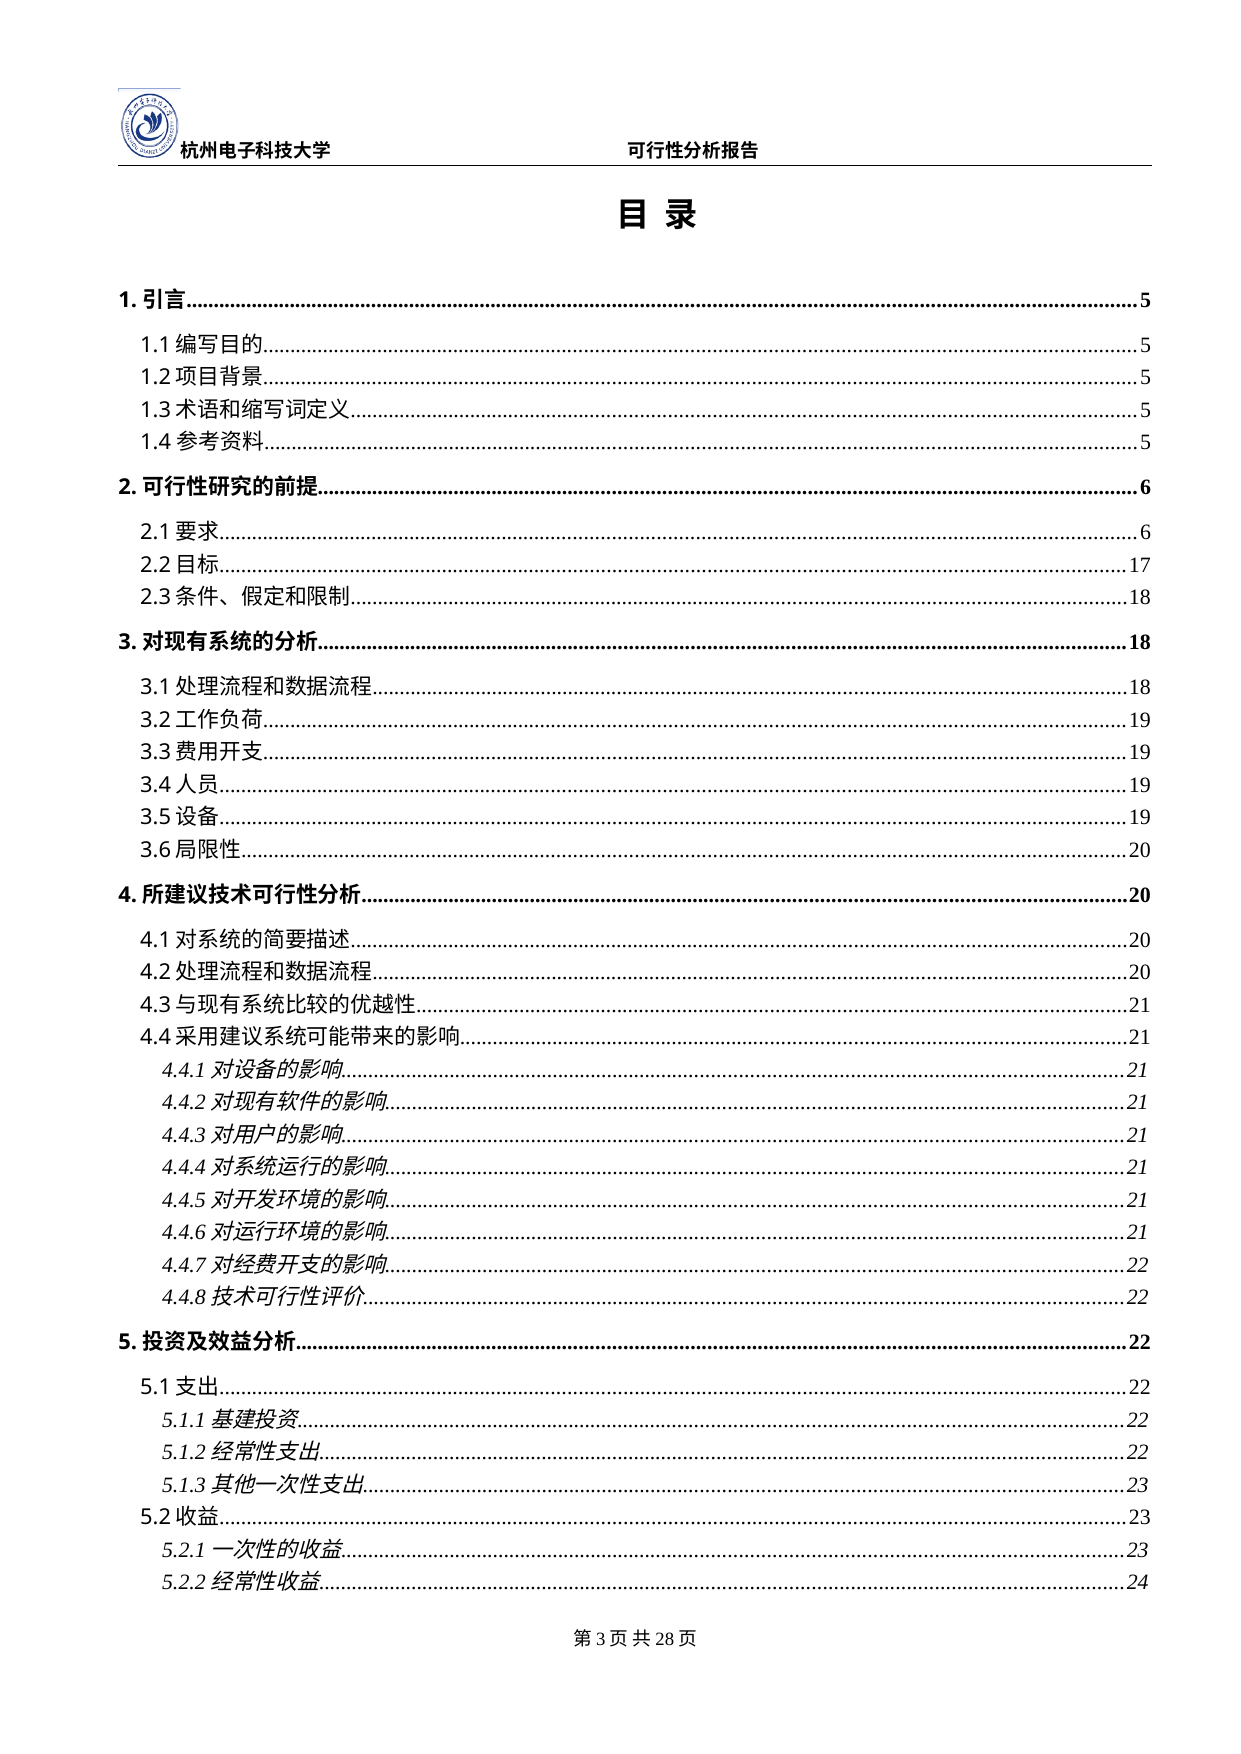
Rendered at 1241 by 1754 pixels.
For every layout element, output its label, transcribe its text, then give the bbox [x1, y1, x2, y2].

text 4.4.7对经费开支的影响 22 [162, 1246, 1152, 1279]
text 4.4.3对用户的影响 21 [162, 1116, 1152, 1149]
text 3.6局限性 20 [140, 831, 1152, 864]
text 1.4 参考资料 5 [140, 424, 1152, 456]
text 2.3条件、假定和限制 18 [140, 579, 1152, 611]
text 5.1.1基建投资 22 [162, 1401, 1152, 1434]
text 4. 所建议技术可行性分析 20 [118, 876, 1152, 909]
text 2.1要求 6 [140, 514, 1152, 546]
text 4.3与现有系统比较的优越性 21 [140, 986, 1152, 1019]
text 5.1.3其他一次性支出 23 [162, 1466, 1152, 1499]
text 4.4.5对开发环境的影响 21 [162, 1181, 1152, 1214]
text 1. 引言 5 [118, 281, 1152, 314]
text 4.1对系统的简要描述 20 [140, 921, 1152, 954]
text 4.4.8技术可行性评价 22 [162, 1279, 1152, 1311]
text 3. 对现有系统的分析 18 [118, 624, 1152, 656]
text 5.1支出 22 [140, 1369, 1152, 1401]
text 5. 投资及效益分析 22 [118, 1324, 1152, 1356]
text 4.4.1对设备的影响 21 [162, 1051, 1152, 1084]
text 3.1处理流程和数据流程 18 [140, 669, 1152, 701]
text 3.3费用开支 19 [140, 734, 1152, 766]
text 1.1编写目的 5 [140, 326, 1152, 359]
text 2.2目标 17 [140, 546, 1152, 579]
text 1.2项目背景 5 [140, 359, 1152, 391]
text 4.2处理流程和数据流程 20 [140, 954, 1152, 986]
text 5.1.2经常性支出 22 [162, 1434, 1152, 1466]
text 4.4.2对现有软件的影响 21 [162, 1084, 1152, 1116]
picture [118, 88, 181, 158]
text 1.3术语和缩写词定义 5 [140, 391, 1152, 424]
text 5.2收益 23 [140, 1499, 1152, 1531]
text 4.4采用建议系统可能带来的影响 21 [140, 1019, 1152, 1051]
text 5.2.1一次性的收益 23 [162, 1531, 1152, 1564]
text 3.5设备 19 [140, 799, 1152, 831]
text 3.2工作负荷 19 [140, 701, 1152, 734]
text 2. 可行性研究的前提 6 [118, 469, 1152, 501]
text 目 录 [118, 180, 1152, 245]
text 5.2.2经常性收益 24 [162, 1564, 1152, 1596]
text 3.4人员 19 [140, 766, 1152, 799]
text 4.4.4对系统运行的影响 21 [162, 1149, 1152, 1181]
text 4.4.6对运行环境的影响 21 [162, 1214, 1152, 1246]
